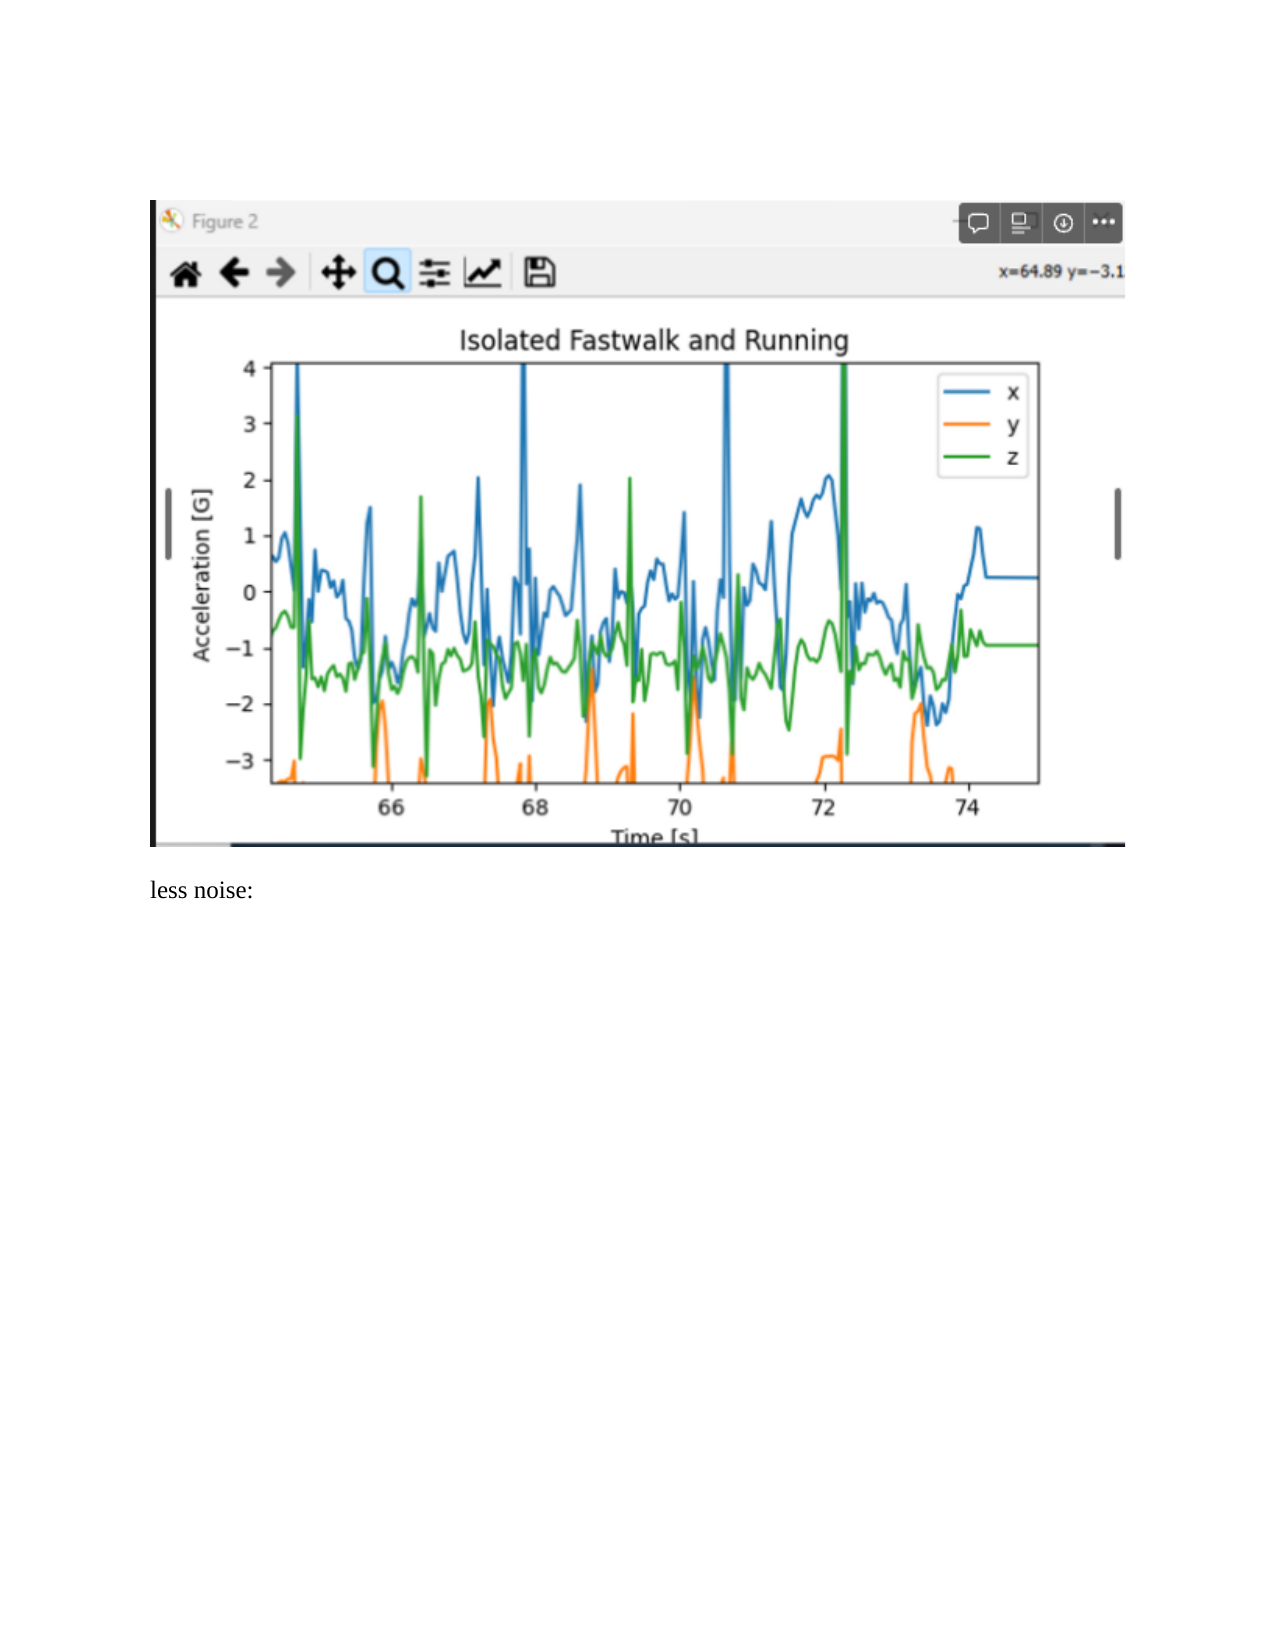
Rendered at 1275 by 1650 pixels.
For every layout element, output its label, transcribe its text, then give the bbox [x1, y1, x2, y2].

picture [150, 200, 1125, 847]
text less noise: [150, 876, 1125, 904]
